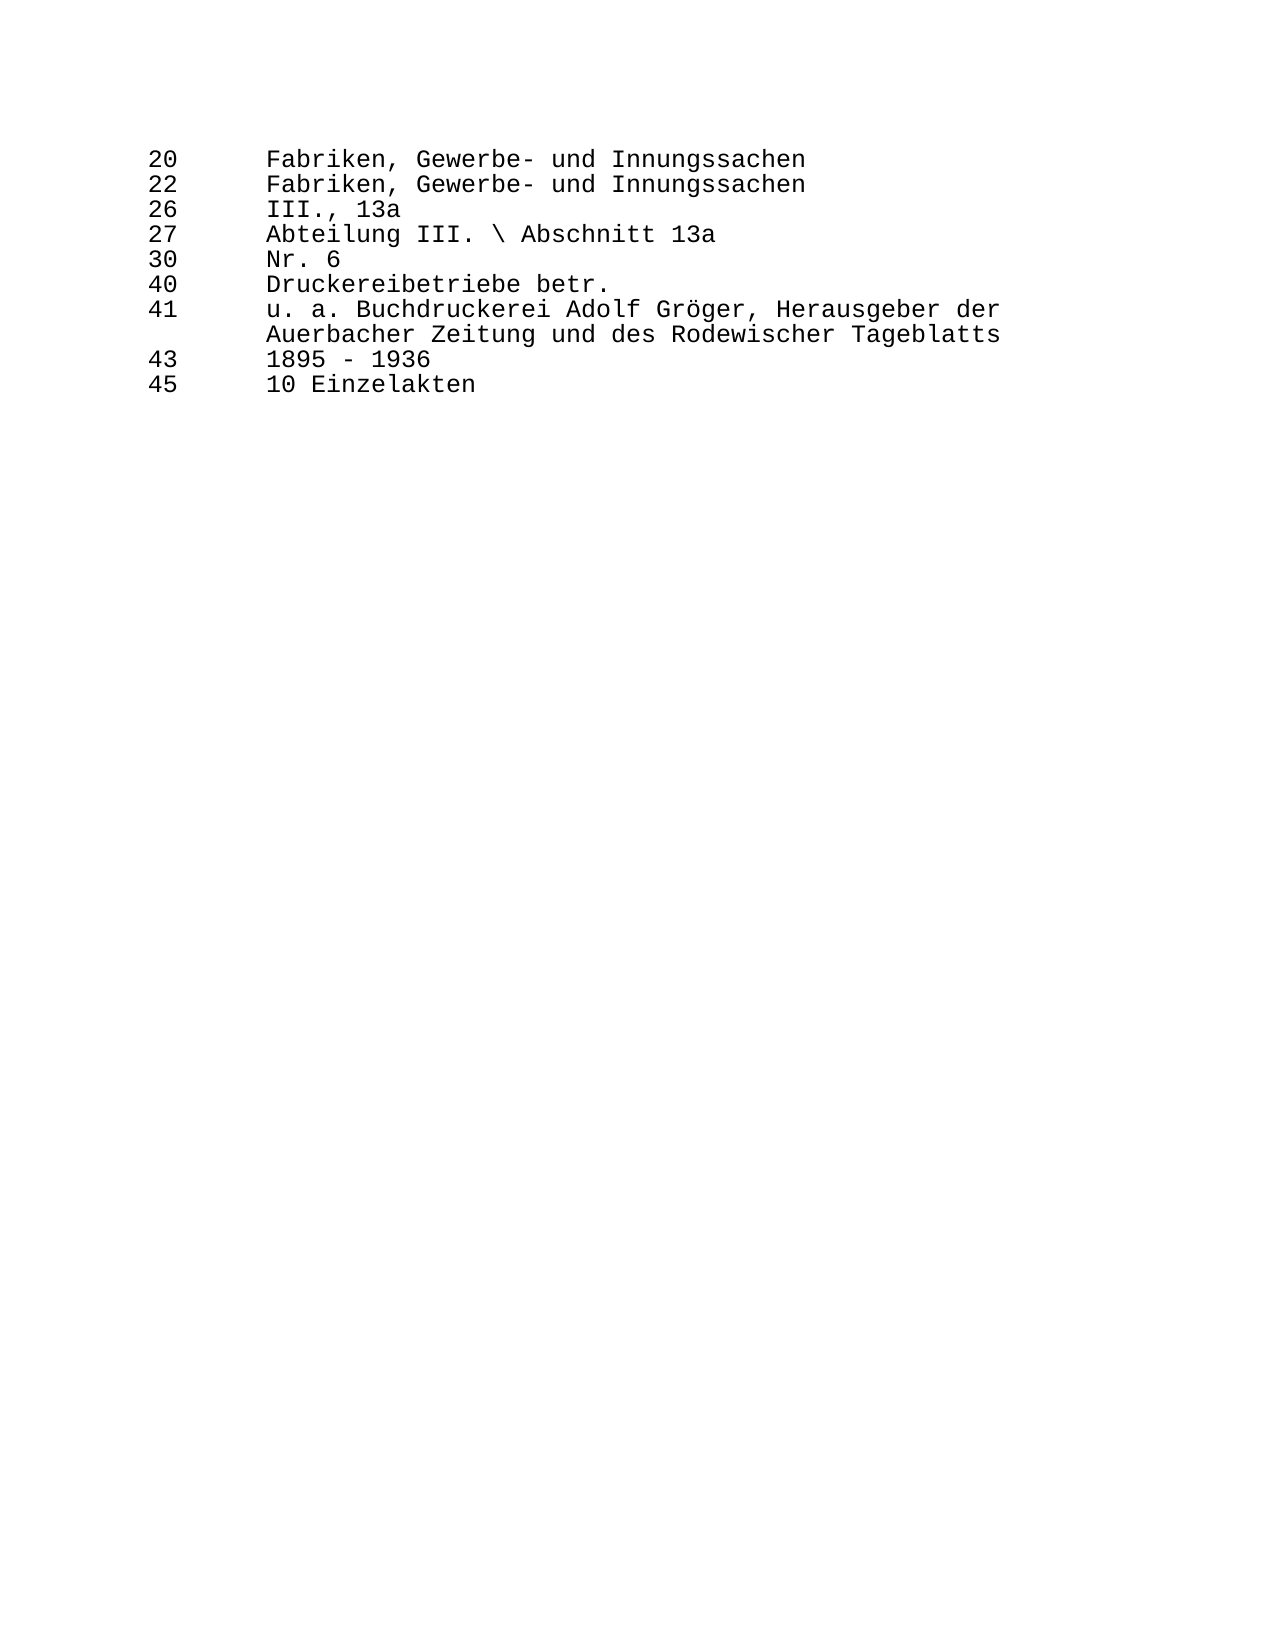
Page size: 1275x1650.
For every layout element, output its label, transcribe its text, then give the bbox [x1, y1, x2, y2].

text 40 s[Druckereibetrieb]se betr. [148, 273, 1127, 298]
text 27 Abteilung III. \ Abschnitt 13a [148, 223, 1127, 248]
text 22 Fabriken, Gewerbe- und Innungssachen [148, 173, 1127, 198]
text 30 Nr. 6 [148, 248, 1127, 273]
text 45 10 Einzelakten [148, 373, 1127, 398]
text 26 III., 13a [148, 198, 1127, 223]
text 43 1895 - 1936 [148, 348, 1127, 373]
text 20 Fabriken, Gewerbe- und Innungssachen [148, 148, 1127, 173]
text 41 u. a. k[Buchdruckerei p[2{Adolf} 1{Gröger}, 7{Herausgeber der t[Auerbacher Zeitung]t und des t[Rodewischer Tageblatt]ts}]p]k [148, 298, 1127, 348]
